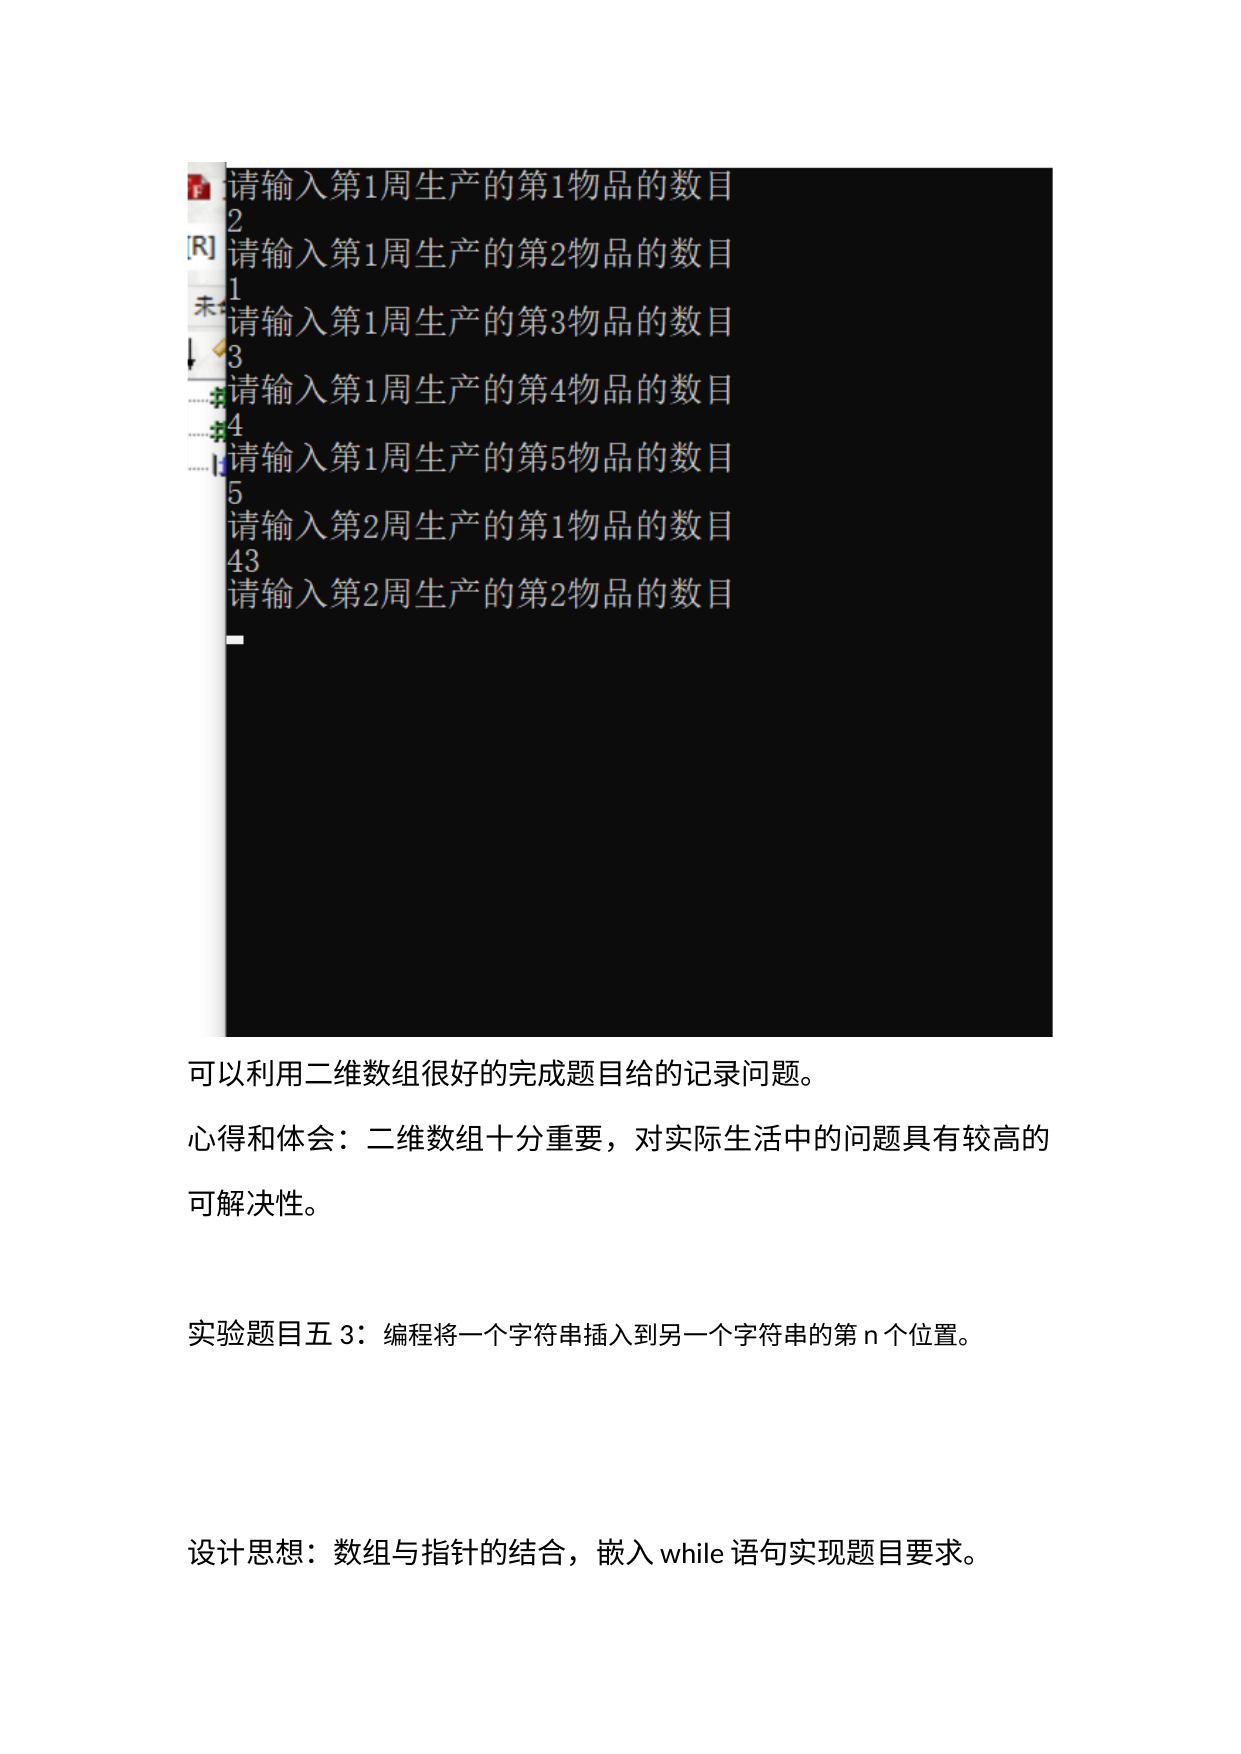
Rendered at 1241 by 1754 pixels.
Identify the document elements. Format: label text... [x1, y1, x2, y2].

text 心得和体会：二维数组十分重要，对实际生活中的问题具有较高的可解决性。 [187, 1104, 1053, 1234]
picture [187, 162, 1053, 1037]
text 可以利用二维数组很好的完成题目给的记录问题。 [187, 1039, 1053, 1104]
text 设计思想：数组与指针的结合，嵌入while语句实现题目要求。 [187, 1518, 1053, 1583]
text 实验题目五3：编程将一个字符串插入到另一个字符串的第n个位置。 [187, 1299, 1053, 1364]
